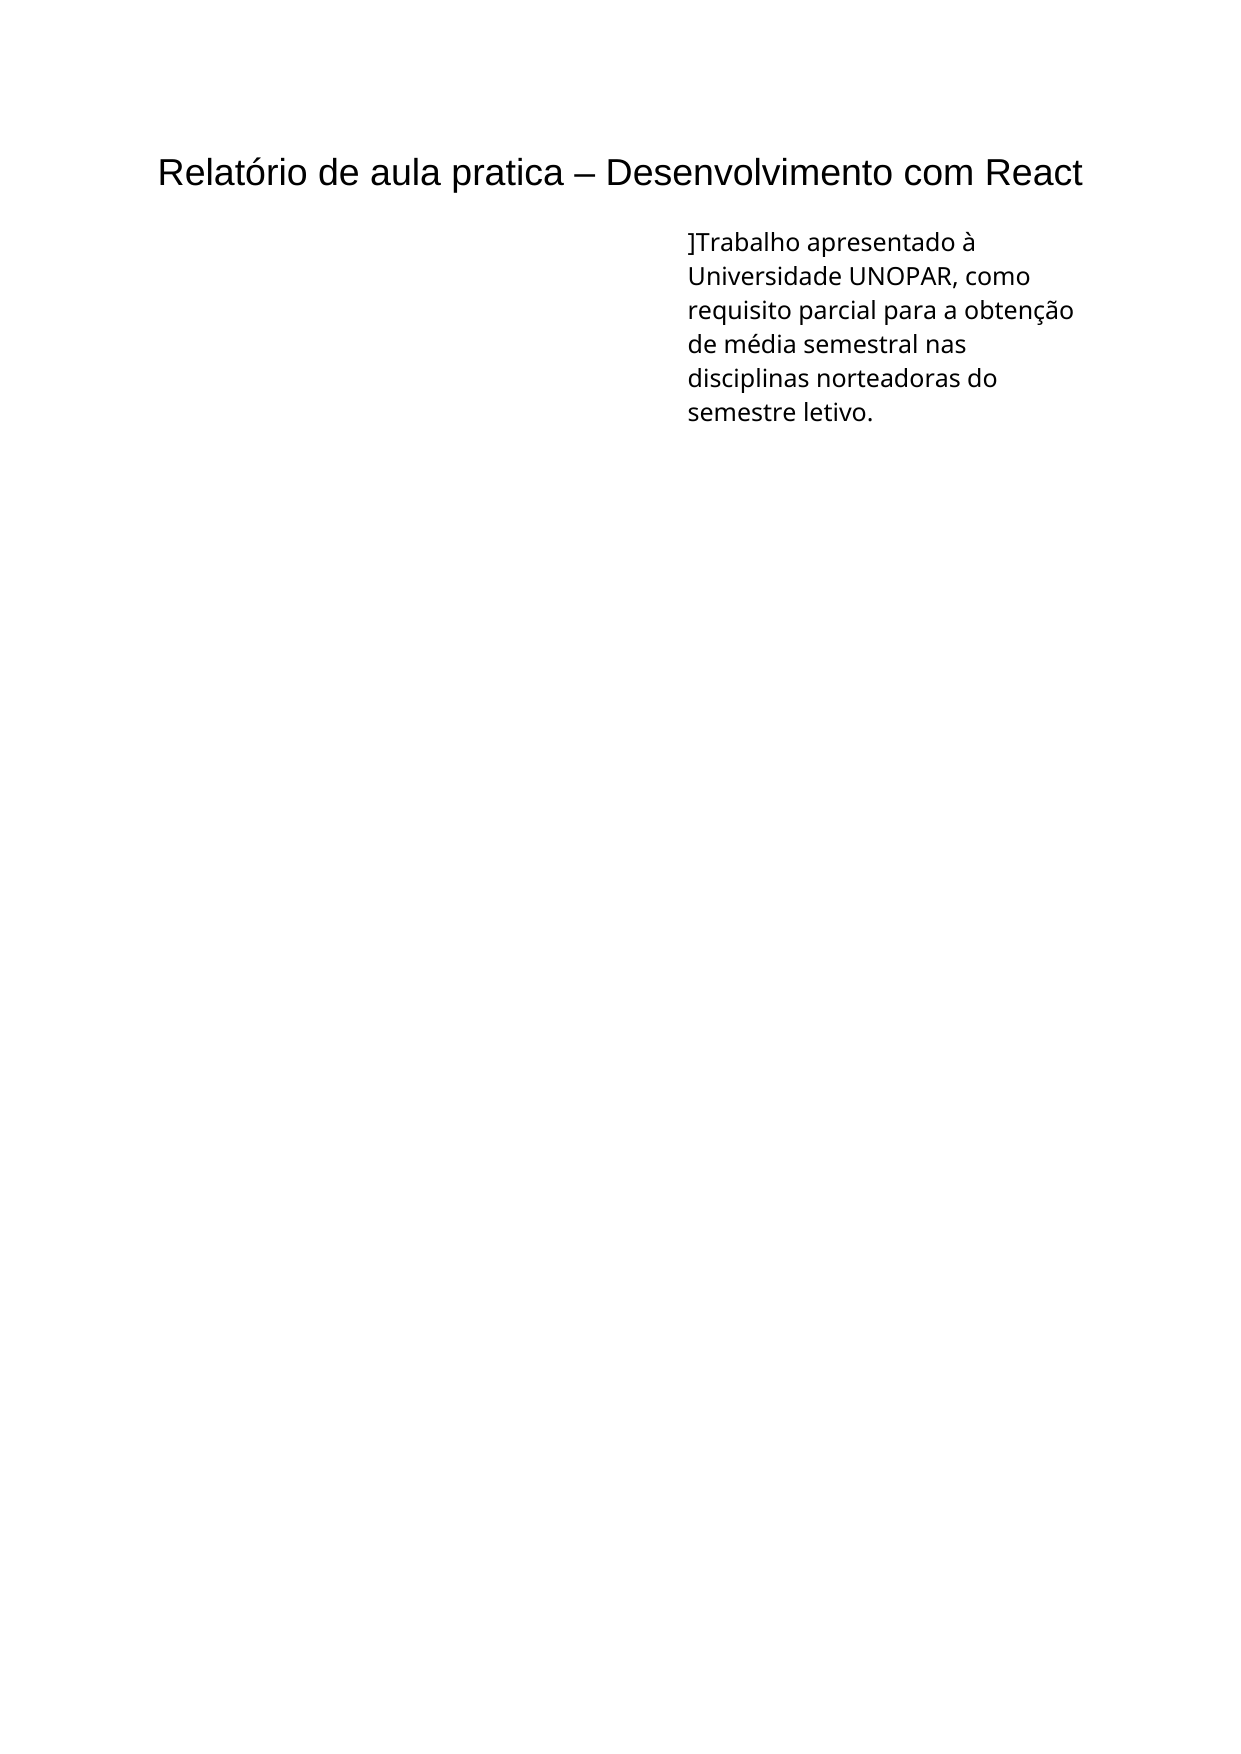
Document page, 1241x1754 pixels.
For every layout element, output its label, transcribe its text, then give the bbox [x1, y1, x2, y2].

text Relatório de aula pratica – Desenvolvimento com React [150, 150, 1090, 193]
text ]Trabalho apresentado à Universidade UNOPAR, como requisito parcial para a obtenção de média semestral nas disciplinas norteadoras do semestre letivo. [687, 224, 1090, 429]
